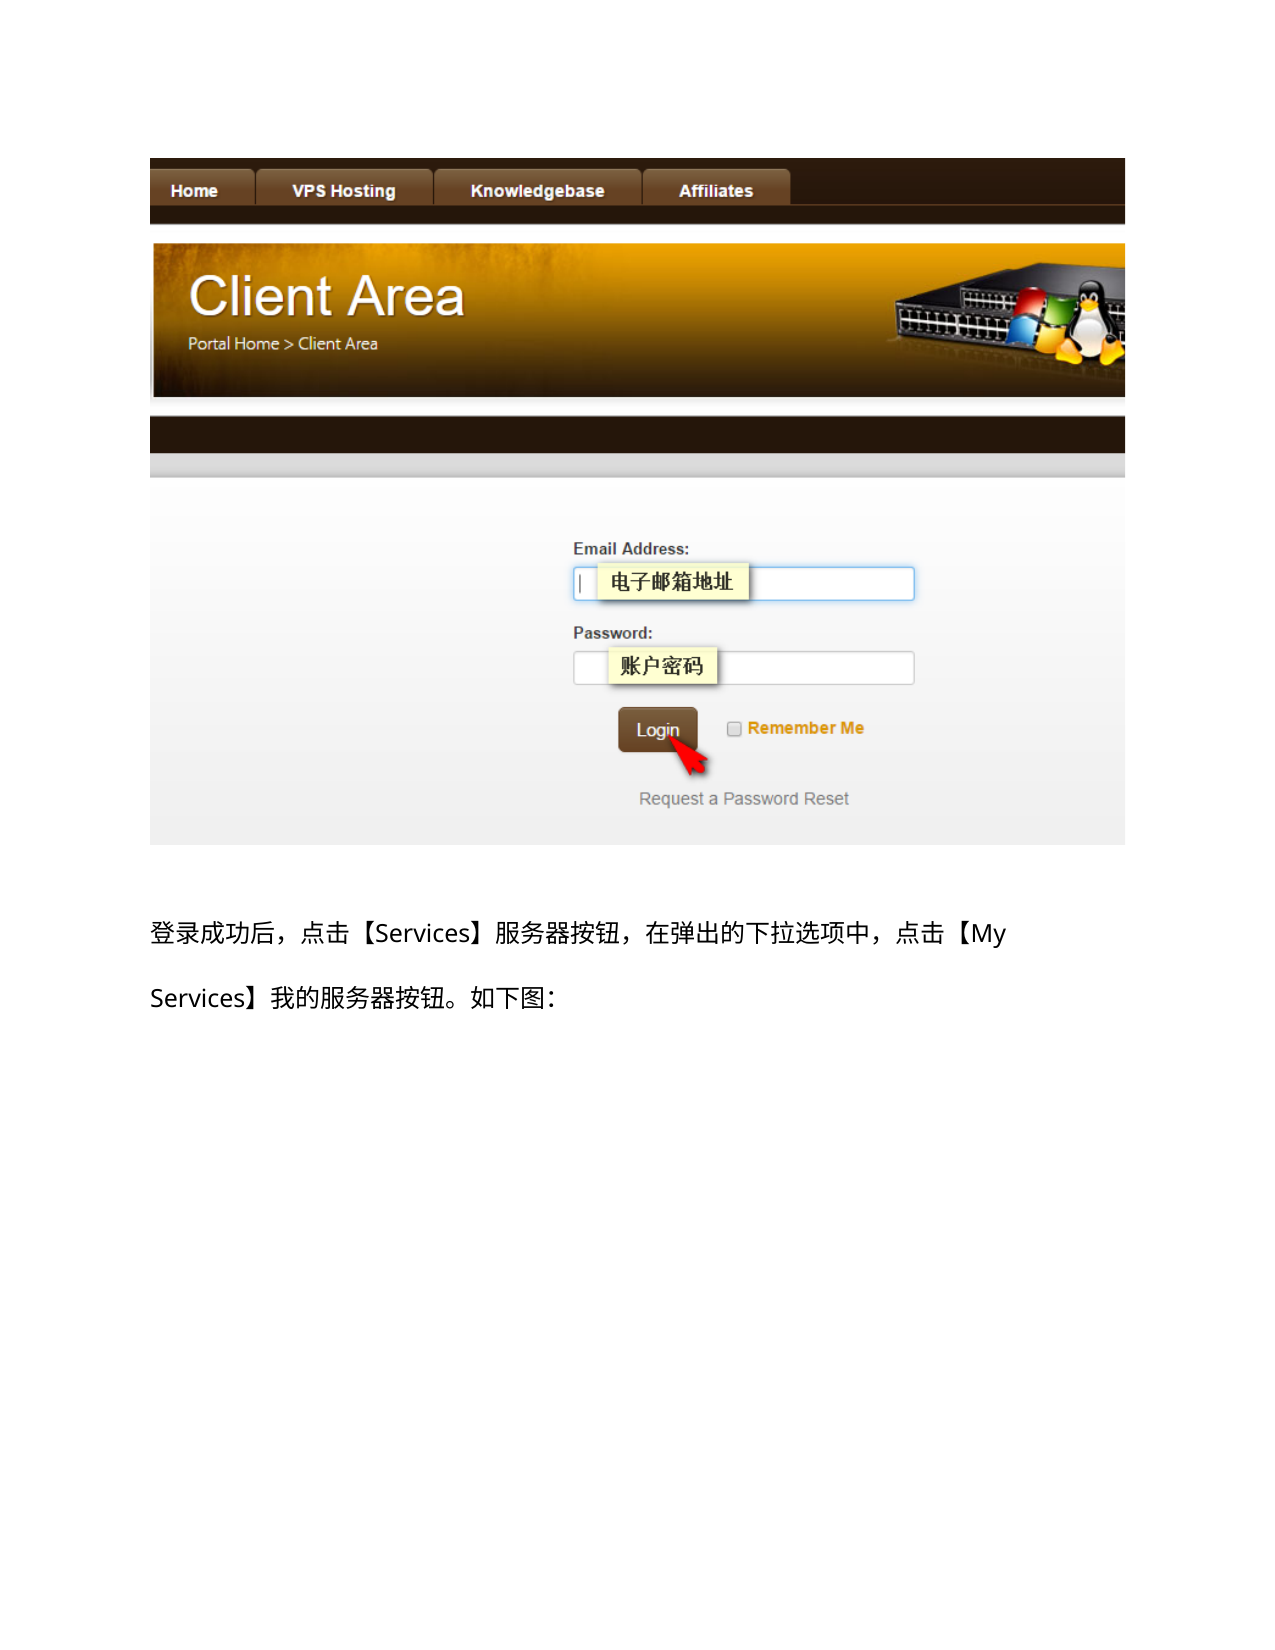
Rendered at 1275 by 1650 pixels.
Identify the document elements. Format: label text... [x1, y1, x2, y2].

text 登录成功后，点击【Services】服务器按钮，在弹出的下拉选项中，点击【My Services】我的服务器按钮。如下图： [150, 899, 1125, 1029]
picture [150, 158, 1125, 845]
